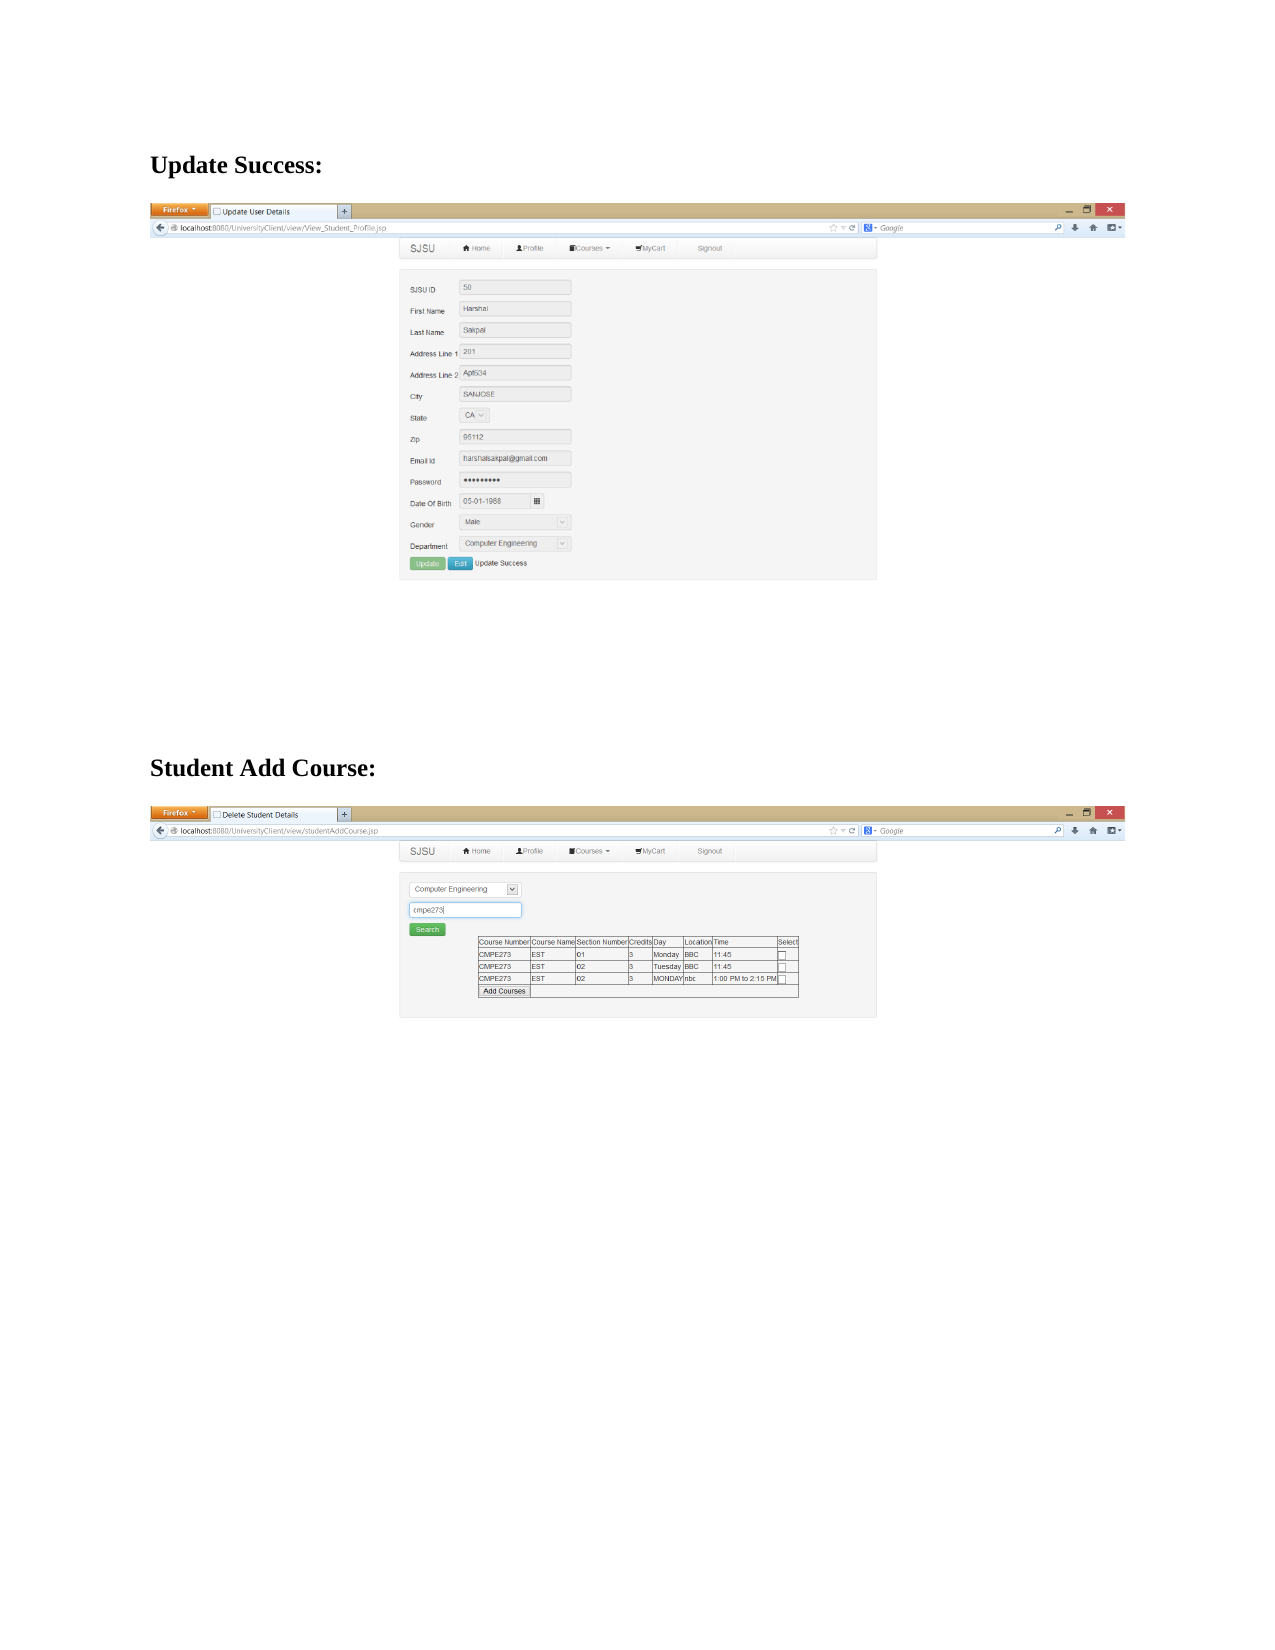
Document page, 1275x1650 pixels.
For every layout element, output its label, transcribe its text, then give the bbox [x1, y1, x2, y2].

text Update Success: [150, 150, 1125, 179]
picture [150, 806, 1125, 1331]
text Student Add Course: [150, 753, 1125, 782]
picture [150, 203, 1125, 728]
